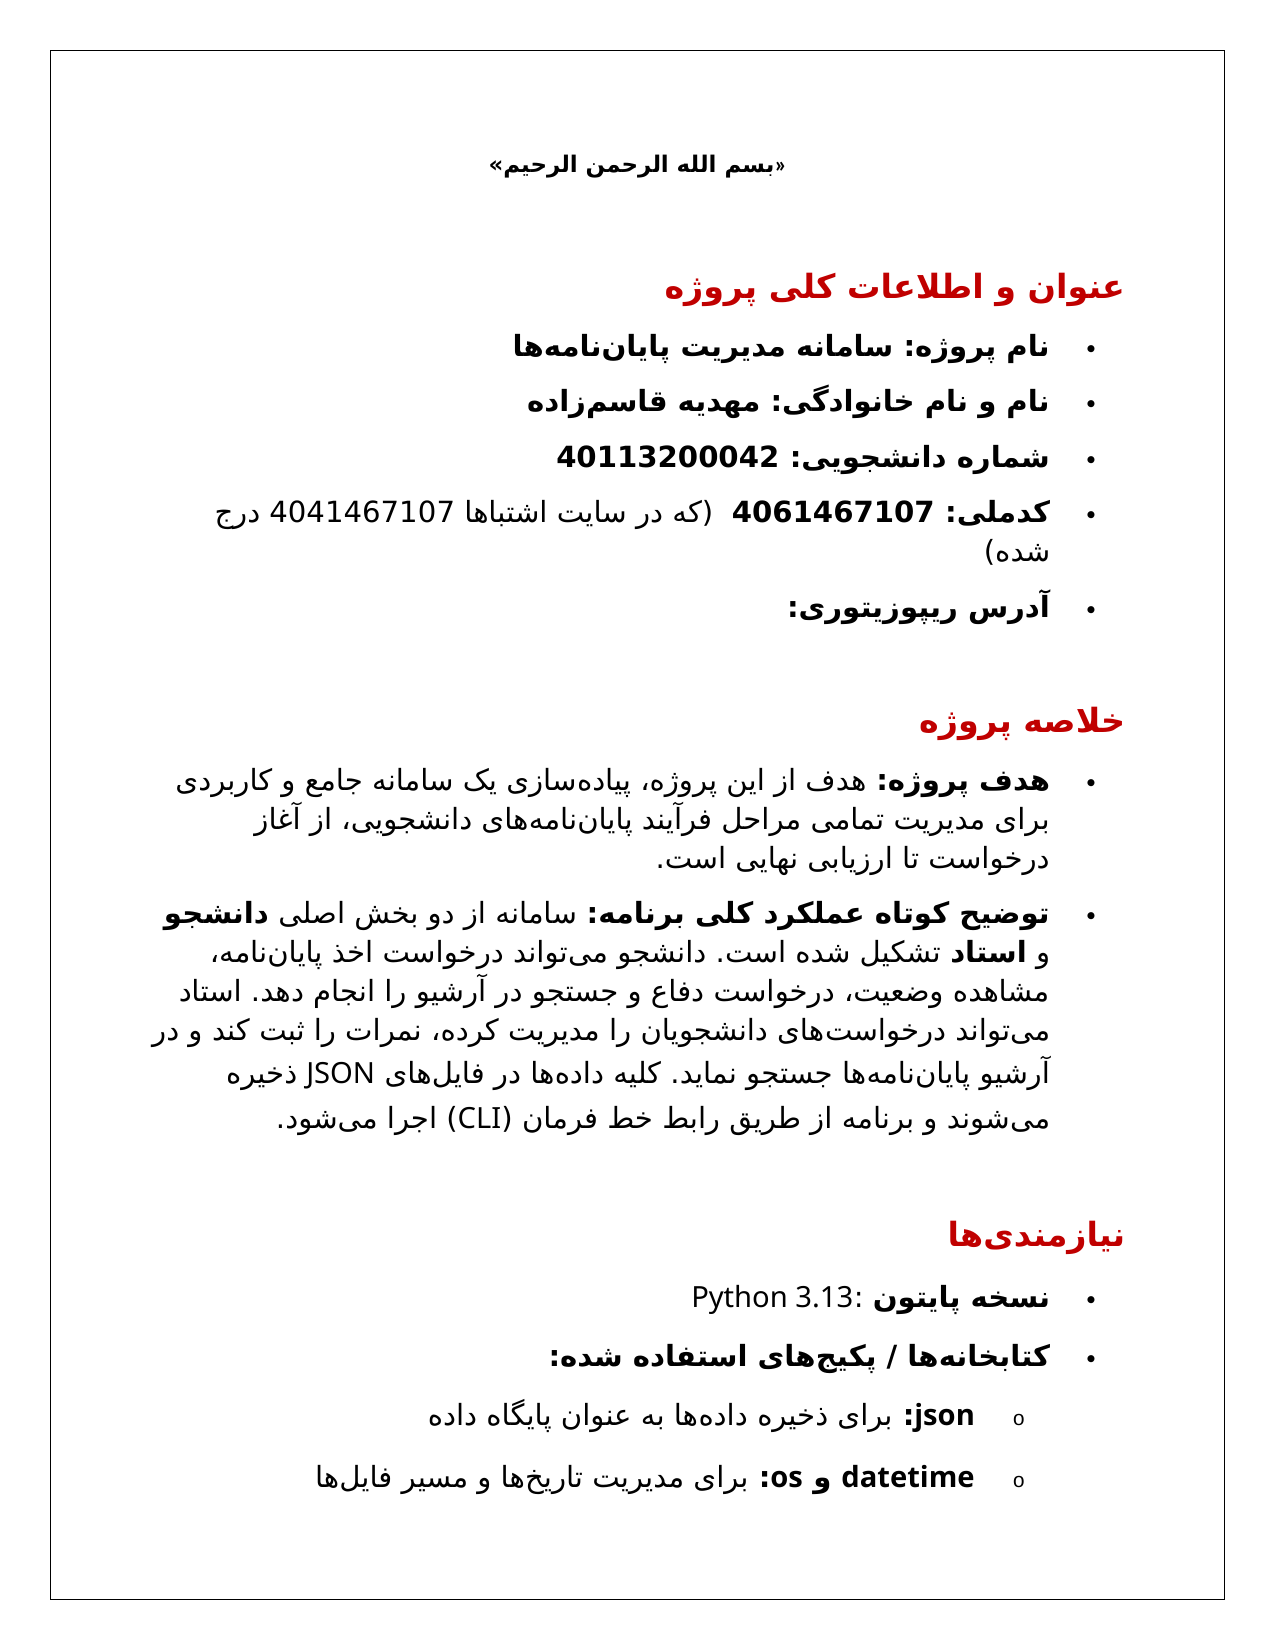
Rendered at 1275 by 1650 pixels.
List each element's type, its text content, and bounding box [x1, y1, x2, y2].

text نیازمندی‌ها [150, 1215, 1125, 1254]
text خلاصه پروژه [150, 702, 1125, 741]
list نام و نام خانوادگی: مهدیه قاسم‌زاده [150, 384, 1087, 418]
list آدرس ریپوزیتوری: [150, 590, 1087, 624]
text «بسم الله الرحمن الرحیم» [150, 150, 1125, 178]
list datetime و os: برای مدیریت تاریخ‌ها و مسیر فایل‌ها [150, 1457, 1012, 1496]
text عنوان و اطلاعات کلی پروژه [150, 268, 1125, 307]
list کدملی: 4061467107 (که در سایت اشتباها 4041467107 درج شده) [150, 496, 1087, 569]
list نسخه پایتون :Python 3.13 [150, 1277, 1087, 1316]
list json: برای ذخیره داده‌ها به عنوان پایگاه داده [150, 1394, 1012, 1434]
list توضیح کوتاه عملکرد کلی برنامه: سامانه از دو بخش اصلی دانشجو و استاد تشکیل شده است. دانشجو می‌تواند درخواست اخذ پایان‌نامه، مشاهده وضعیت، درخواست دفاع و جستجو در آرشیو را انجام دهد. استاد می‌تواند درخواست‌های دانشجویان را مدیریت کرده، نمرات را ثبت کند و در آرشیو پایان‌نامه‌ها جستجو نماید. کلیه داده‌ها در فایل‌های JSON ذخیره می‌شوند و برنامه از طریق رابط خط فرمان (CLI) اجرا می‌شود. [150, 897, 1087, 1137]
list کتابخانه‌ها / پکیج‌های استفاده شده: [150, 1339, 1087, 1373]
list نام پروژه: سامانه مدیریت پایان‌نامه‌ها [150, 329, 1087, 363]
list شماره دانشجویی: 40113200042 [150, 440, 1087, 474]
list هدف پروژه: هدف از این پروژه، پیاده‌سازی یک سامانه جامع و کاربردی برای مدیریت تمامی مراحل فرآیند پایان‌نامه‌های دانشجویی، از آغاز درخواست تا ارزیابی نهایی است. [150, 763, 1087, 875]
